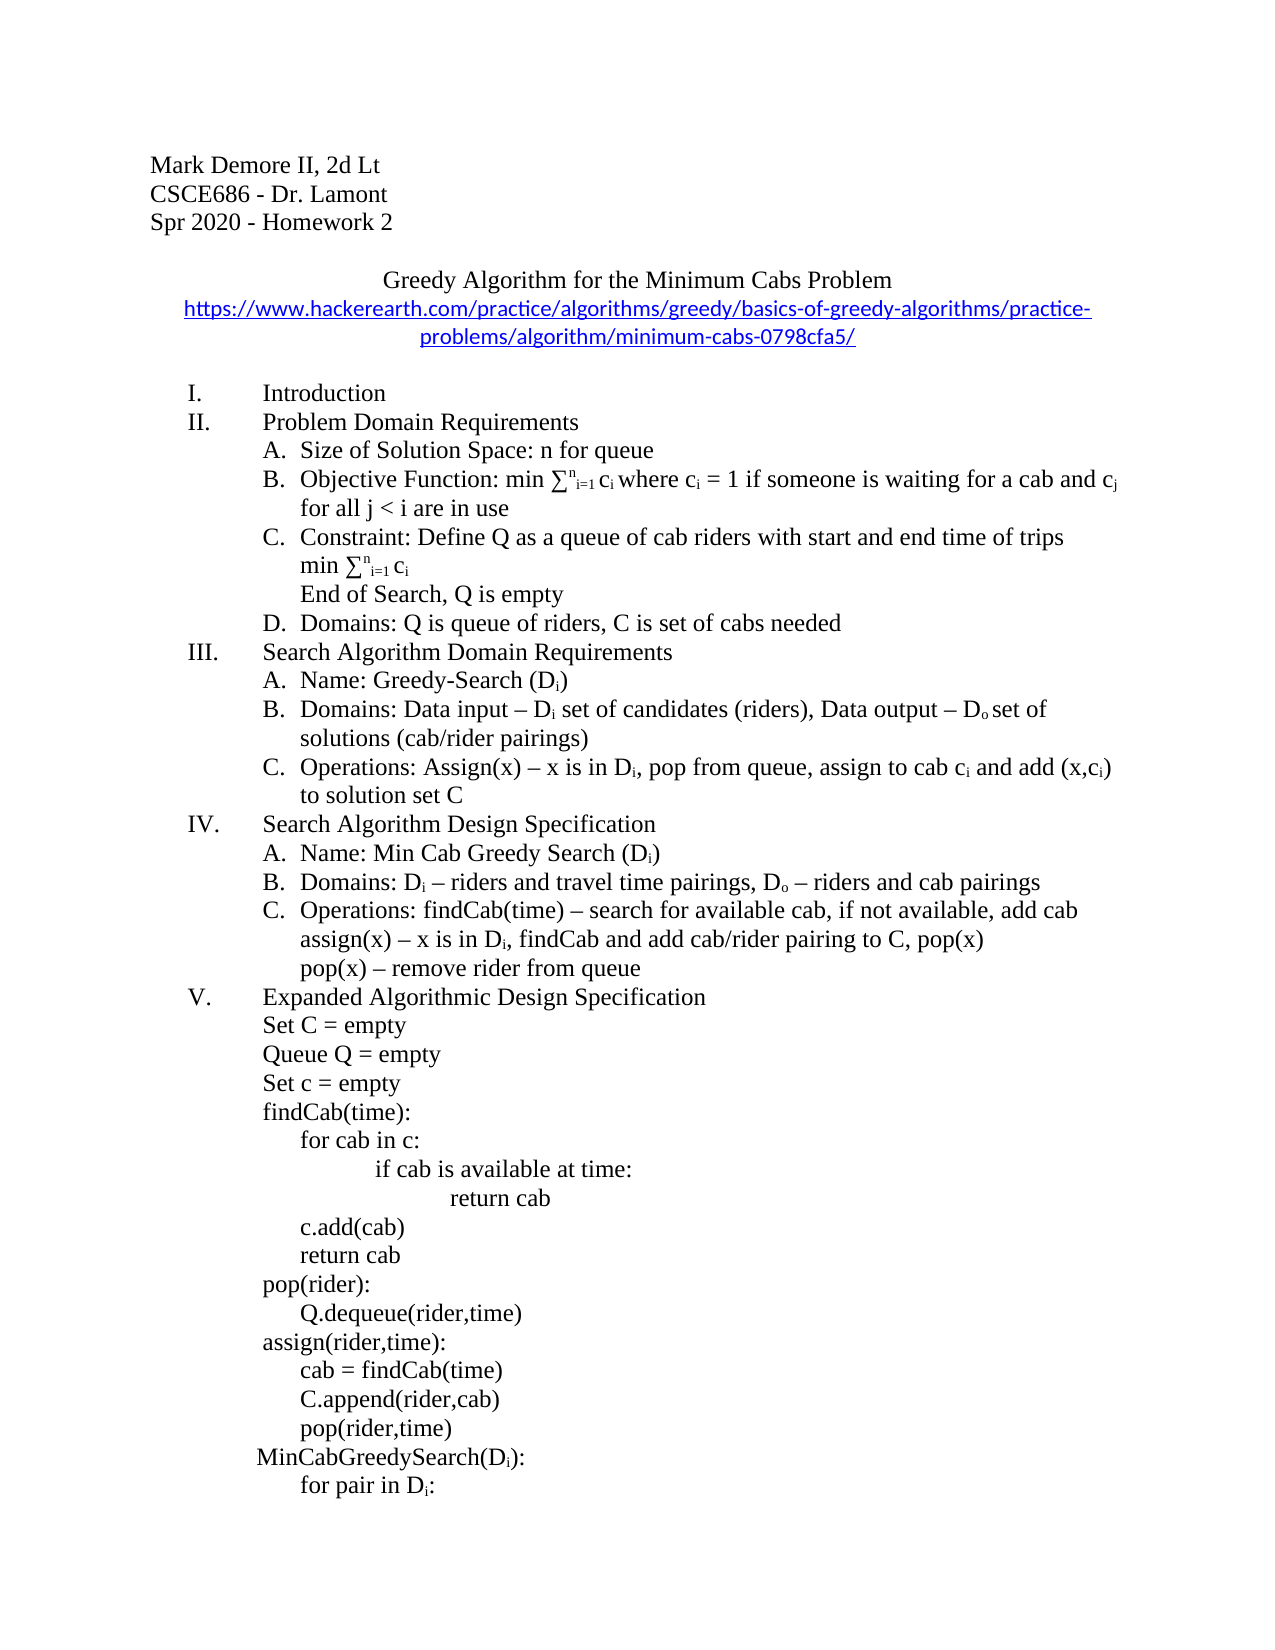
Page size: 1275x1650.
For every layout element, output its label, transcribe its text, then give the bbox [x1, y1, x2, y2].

list Domains: Data input – Di set of candidates (riders), Data output – Do set of solutions (cab/rider pairings) [262, 694, 1125, 752]
list Domains: Di – riders and travel time pairings, Do – riders and cab pairings [262, 867, 1125, 895]
list Search Algorithm Domain Requirements [187, 637, 1125, 665]
list Expanded Algorithmic Design Specification [187, 982, 1125, 1010]
list Operations: findCab(time) – search for available cab, if not available, add cab [262, 895, 1125, 924]
list c.add(cab) [262, 1212, 1125, 1240]
list return cab [262, 1183, 1125, 1212]
list Domains: Q is queue of riders, C is set of cabs needed [262, 608, 1125, 637]
text Greedy Algorithm for the Minimum Cabs Problem [150, 265, 1125, 294]
list Size of Solution Space: n for queue [262, 435, 1125, 464]
list Constraint: Define Q as a queue of cab riders with start and end time of trips [262, 522, 1125, 550]
list if cab is available at time: [262, 1154, 1125, 1183]
list Set C = empty [262, 1010, 1125, 1039]
list Name: Greedy-Search (Di) [262, 665, 1125, 694]
list for cab in c: [262, 1125, 1125, 1154]
list Operations: Assign(x) – x is in Di, pop from queue, assign to cab ci and add (x,ci) to solution set C [262, 752, 1125, 809]
list C.append(rider,cab) [300, 1384, 1125, 1413]
list pop(rider,time) [300, 1413, 1125, 1442]
list End of Search, Q is empty [300, 579, 1125, 608]
list Introduction [187, 378, 1125, 407]
list findCab(time): [262, 1097, 1125, 1125]
list pop(x) – remove rider from queue [300, 953, 1125, 982]
list assign(x) – x is in Di, findCab and add cab/rider pairing to C, pop(x) [300, 924, 1125, 953]
list cab = findCab(time) [262, 1355, 1125, 1384]
text Spr 2020 - Homework 2 [150, 207, 1125, 236]
text Mark Demore II, 2d Lt [150, 150, 1125, 179]
list Queue Q = empty [262, 1039, 1125, 1068]
list return cab [262, 1240, 1125, 1269]
list Q.dequeue(rider,time) [262, 1298, 1125, 1327]
list Set c = empty [262, 1068, 1125, 1097]
list Problem Domain Requirements [187, 407, 1125, 435]
text CSCE686 - Dr. Lamont [150, 179, 1125, 207]
text MinCabGreedySearch(Di): [150, 1442, 1125, 1470]
list Search Algorithm Design Specification [187, 809, 1125, 838]
list Name: Min Cab Greedy Search (Di) [262, 838, 1125, 867]
list Objective Function: min ∑ni=1 ci where ci = 1 if someone is waiting for a cab and cj for all j < i are in use [262, 464, 1125, 522]
text for pair in Di: [150, 1470, 1125, 1499]
text https://www.hackerearth.com/practice/algorithms/greedy/basics-of-greedy-algorithms/practice-problems/algorithm/minimum-cabs-0798cfa5/ [150, 294, 1125, 350]
list assign(rider,time): [262, 1327, 1125, 1355]
list pop(rider): [262, 1269, 1125, 1298]
list min ∑ni=1 ci [300, 550, 1125, 579]
